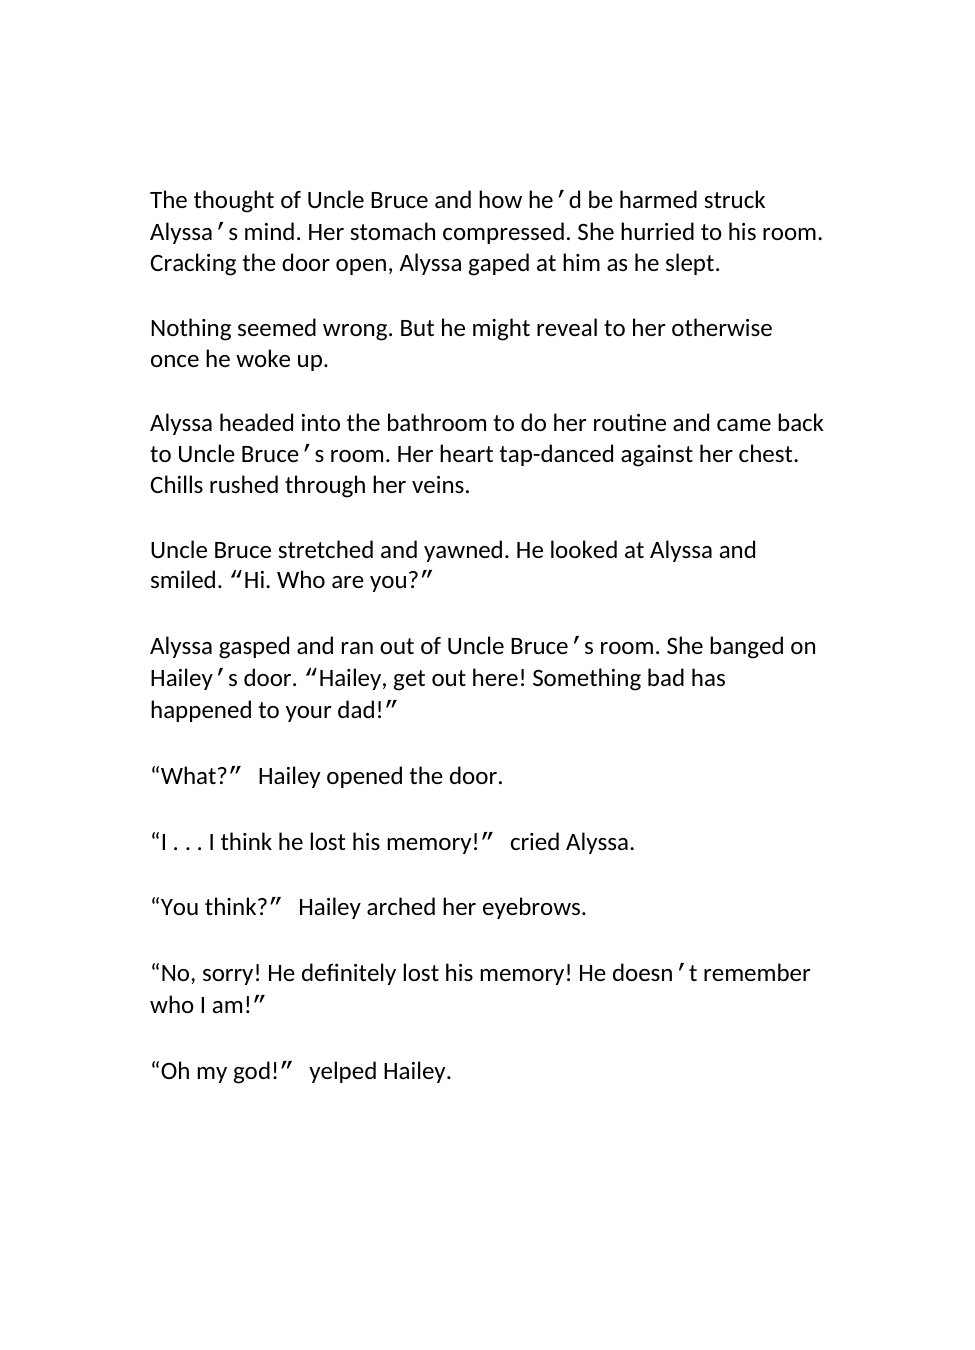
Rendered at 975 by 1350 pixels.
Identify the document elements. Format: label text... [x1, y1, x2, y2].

text Alyssa headed into the bathroom to do her routine and came back to Uncle Bruce’s room. Her heart tap-danced against her chest. Chills rushed through her veins. [150, 407, 825, 500]
text “I . . . I think he lost his memory!” cried Alyssa. [150, 826, 825, 857]
text “Oh my god!” yelped Hailey. [150, 1055, 825, 1087]
text Nothing seemed wrong. But he might reveal to her otherwise once he woke up. [150, 312, 825, 373]
text Alyssa gasped and ran out of Uncle Bruce’s room. She banged on Hailey’s door. “Hailey, get out here! Something bad has happened to your dad!” [150, 631, 825, 726]
text “No, sorry! He definitely lost his memory! He doesn’t remember who I am!” [150, 957, 825, 1021]
text The thought of Uncle Bruce and how he’d be harmed struck Alyssa’s mind. Her stomach compressed. She hurried to his room. Cracking the door open, Alyssa gaped at him as he slept. [150, 184, 825, 278]
text “You think?” Hailey arched her eyebrows. [150, 892, 825, 923]
text Uncle Bruce stretched and yawned. He looked at Alyssa and smiled. “Hi. Who are you?” [150, 534, 825, 596]
text “What?” Hailey opened the door. [150, 760, 825, 792]
